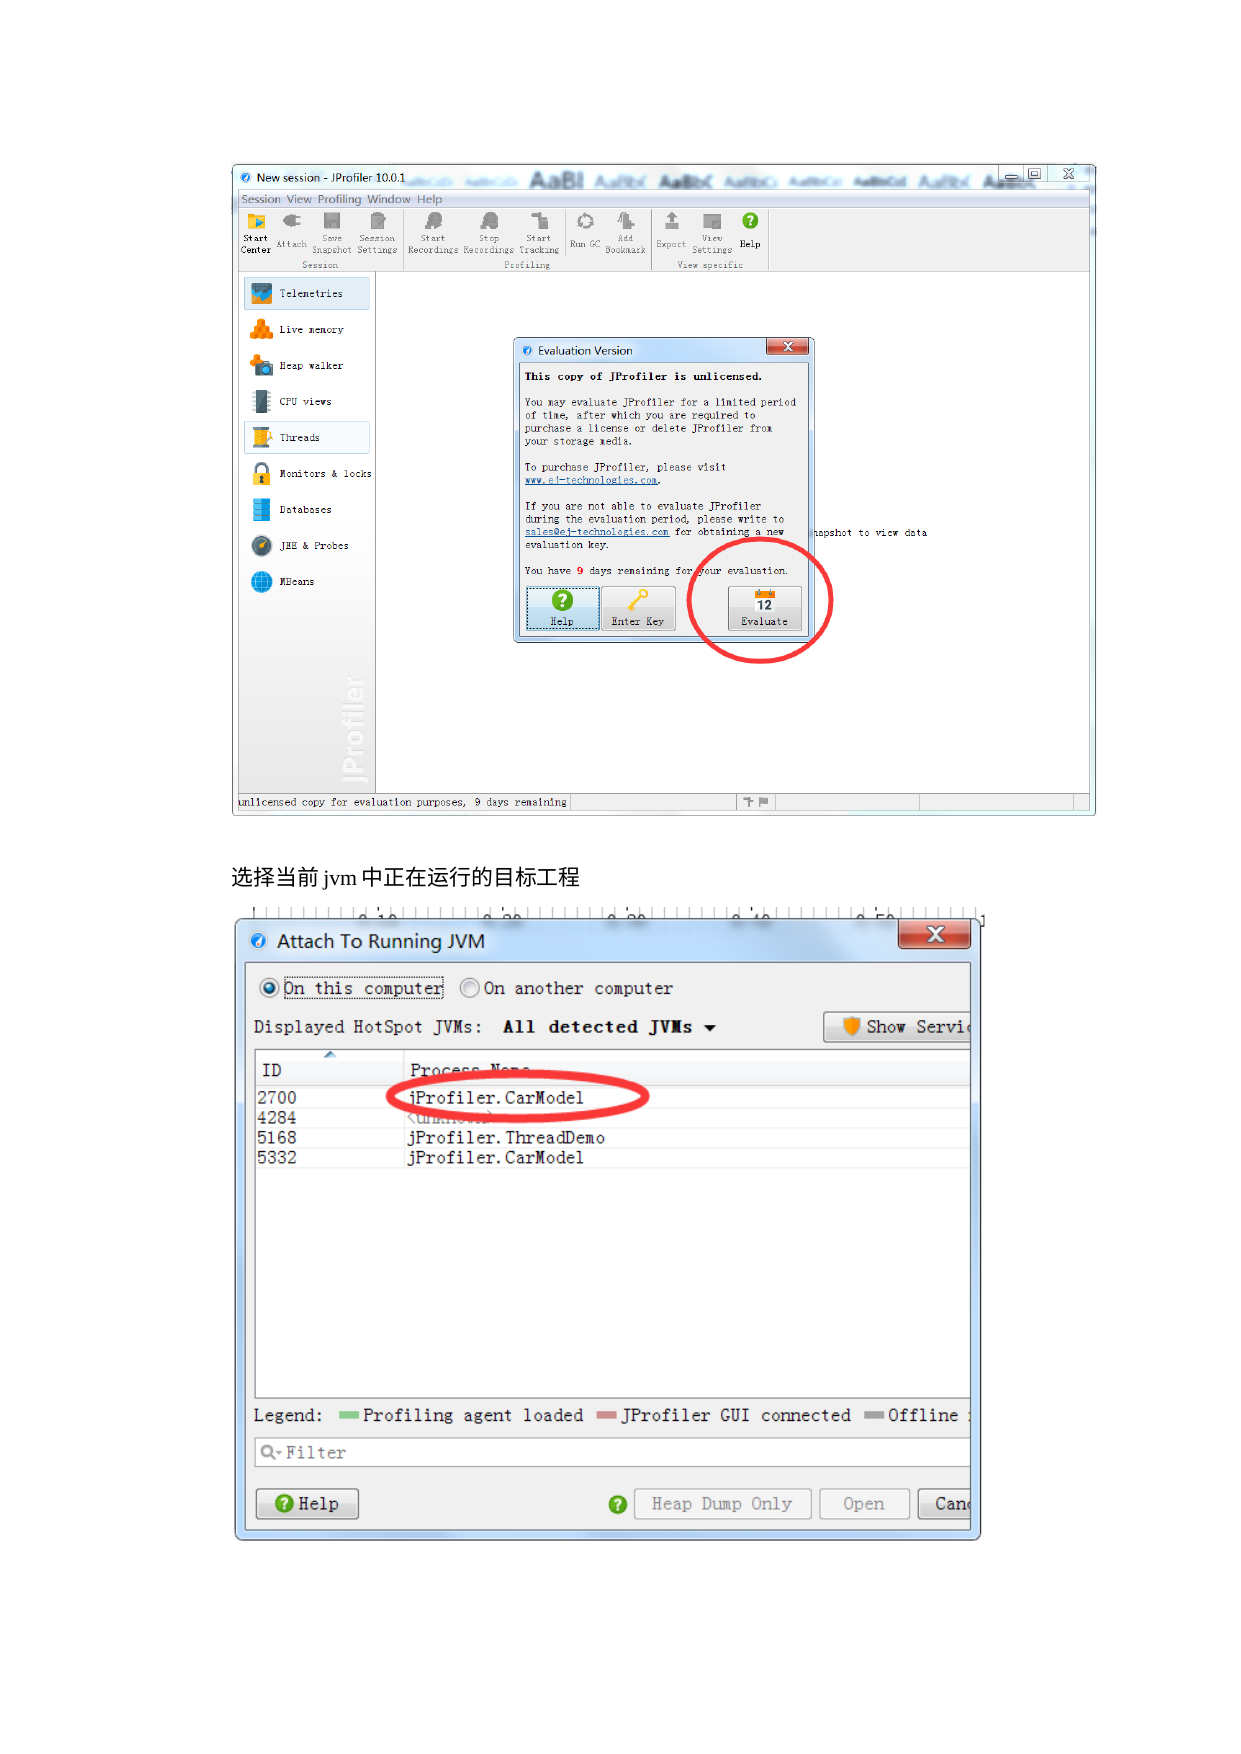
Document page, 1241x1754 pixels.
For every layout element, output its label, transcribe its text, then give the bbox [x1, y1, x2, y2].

picture [231, 907, 985, 1542]
picture [231, 162, 1097, 816]
list 选择当前jvm中正在运行的目标工程 [231, 859, 1053, 892]
